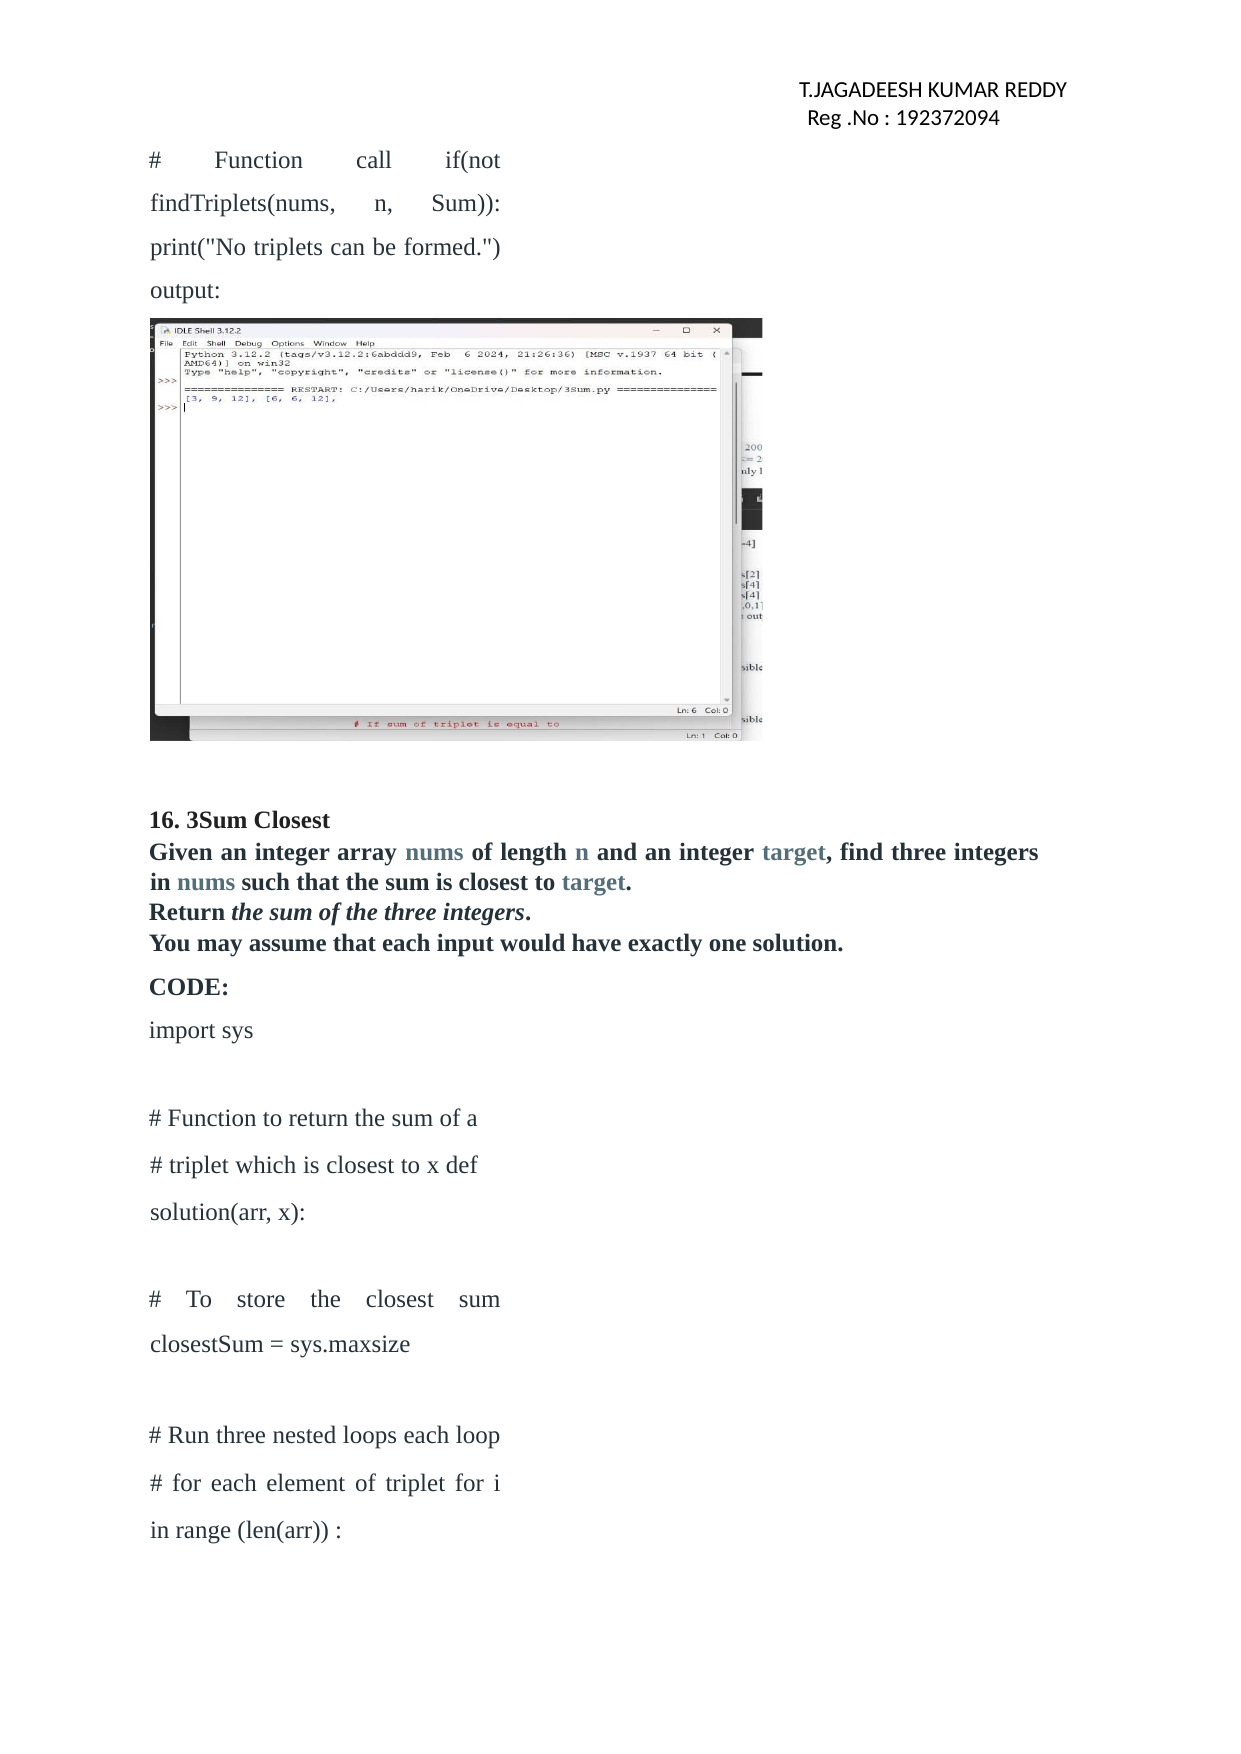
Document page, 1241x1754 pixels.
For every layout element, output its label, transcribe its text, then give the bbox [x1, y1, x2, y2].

text Given an integer array nums of length n and an integer target, find three integers in nums such that the sum is closest to target. [149, 837, 1039, 895]
picture [150, 318, 763, 741]
text # Function call if(not findTriplets(nums, n, Sum)): print("No triplets can be formed.") output: [149, 145, 501, 304]
text # To store the closest sum closestSum = sys.maxsize [149, 1284, 501, 1357]
text import sys [149, 1016, 501, 1044]
text You may assume that each input would have exactly one solution. [149, 928, 1075, 956]
subtitle 16. 3Sum Closest [149, 806, 1075, 834]
text # Function to return the sum of a # triplet which is closest to x def solution(arr, x): [149, 1103, 478, 1226]
text # Run three nested loops each loop # for each element of triplet for i in range (len(arr)) : [149, 1421, 501, 1543]
text CODE: [149, 972, 1075, 1001]
text Return the sum of the three integers. [149, 897, 1075, 925]
